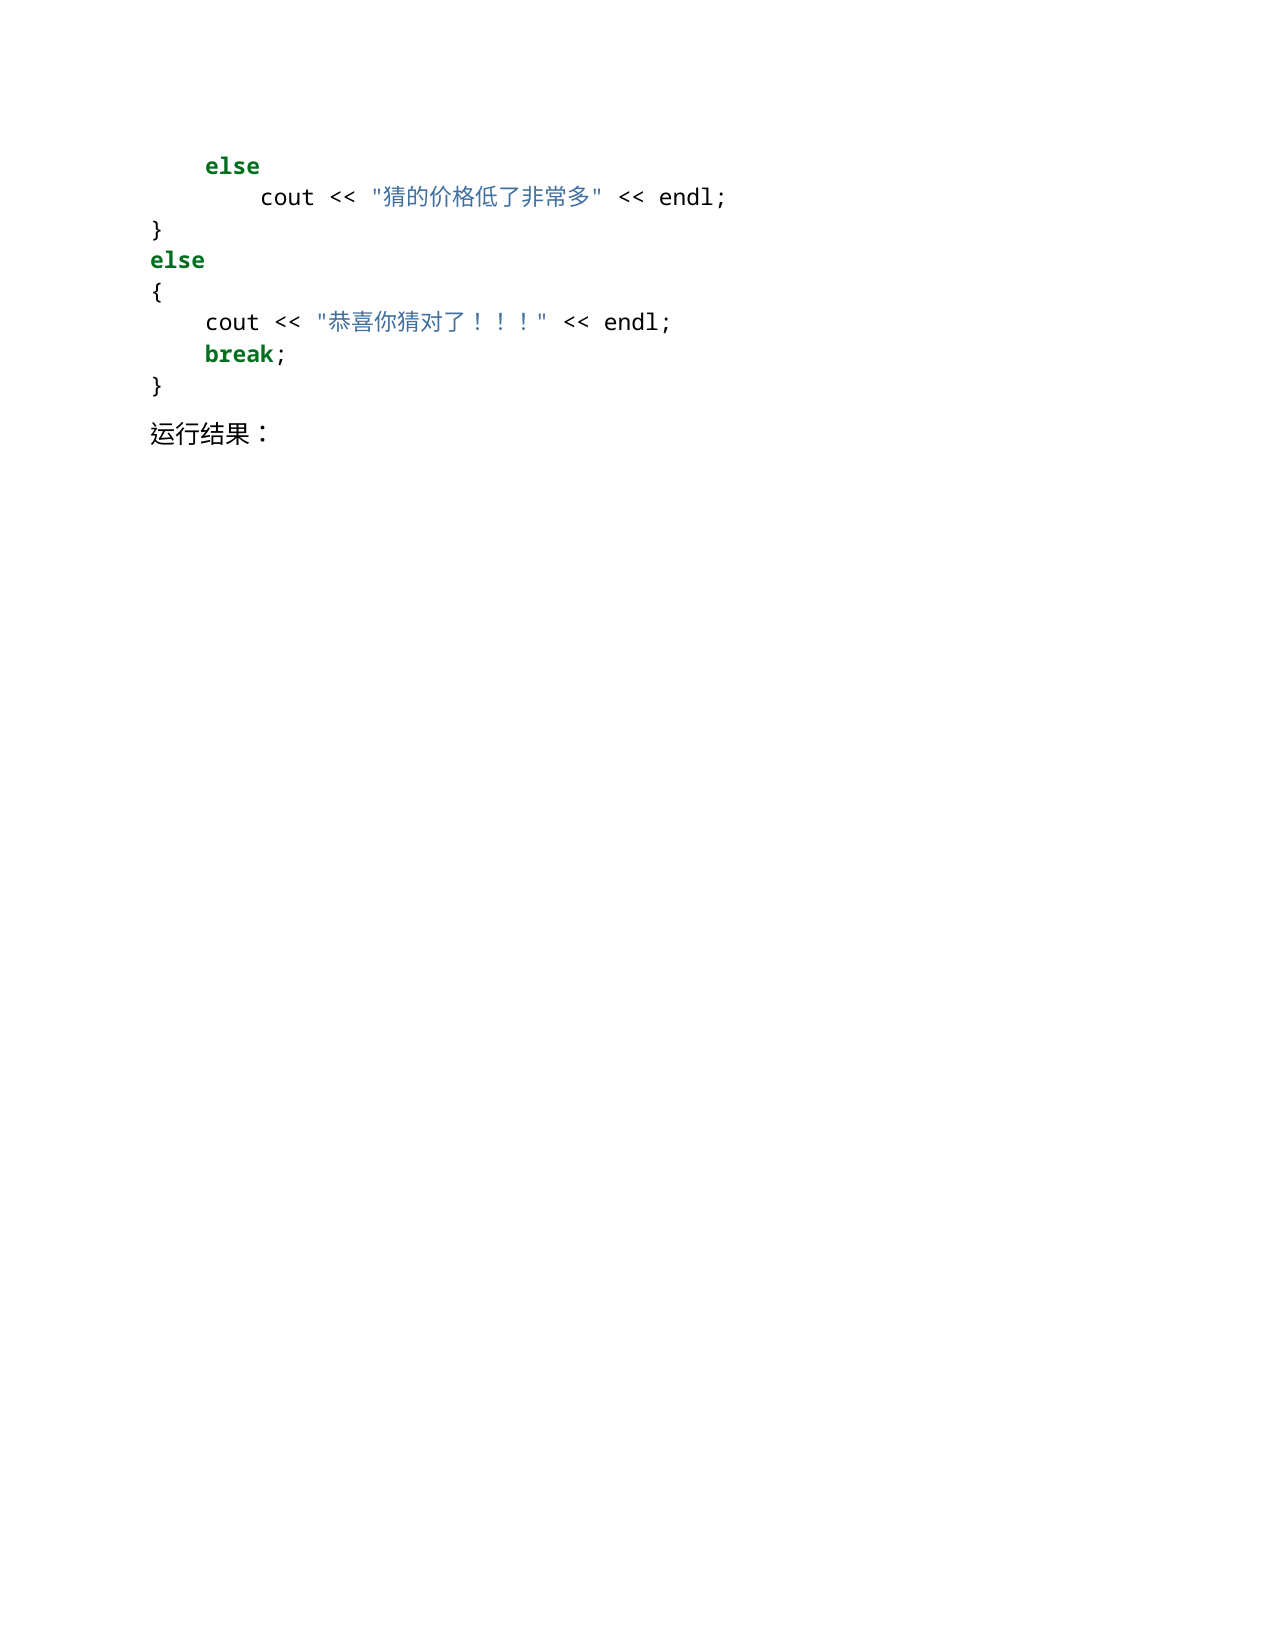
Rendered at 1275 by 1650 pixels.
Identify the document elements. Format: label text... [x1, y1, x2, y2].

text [150, 150, 1125, 400]
text 运行结果： [150, 421, 1125, 449]
